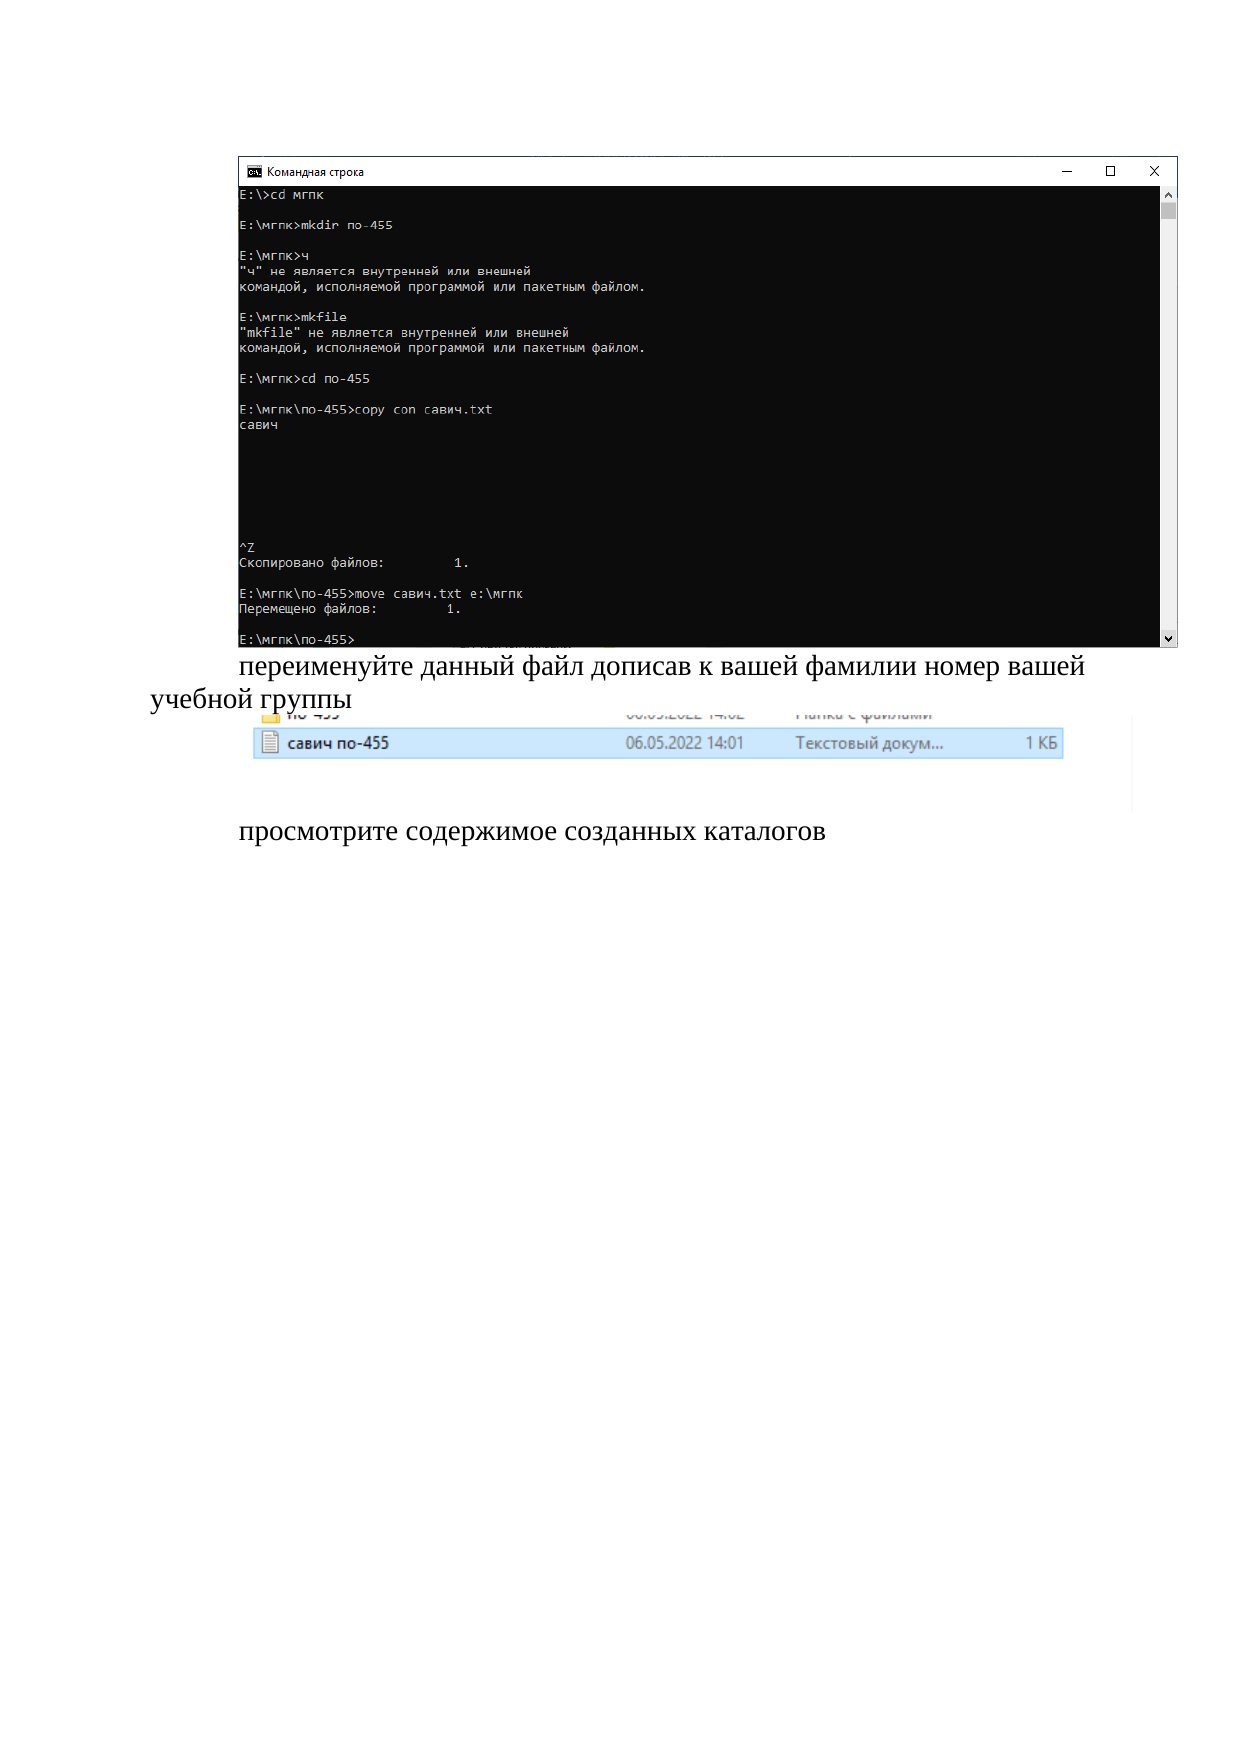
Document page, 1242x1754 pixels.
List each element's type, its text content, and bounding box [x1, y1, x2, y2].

picture [238, 715, 1178, 813]
text просмотрите содержимое созданных каталогов [150, 813, 1090, 846]
picture [238, 156, 1178, 648]
text переименуйте данный файл дописав к вашей фамилии номер вашей учебной группы [150, 648, 1090, 715]
